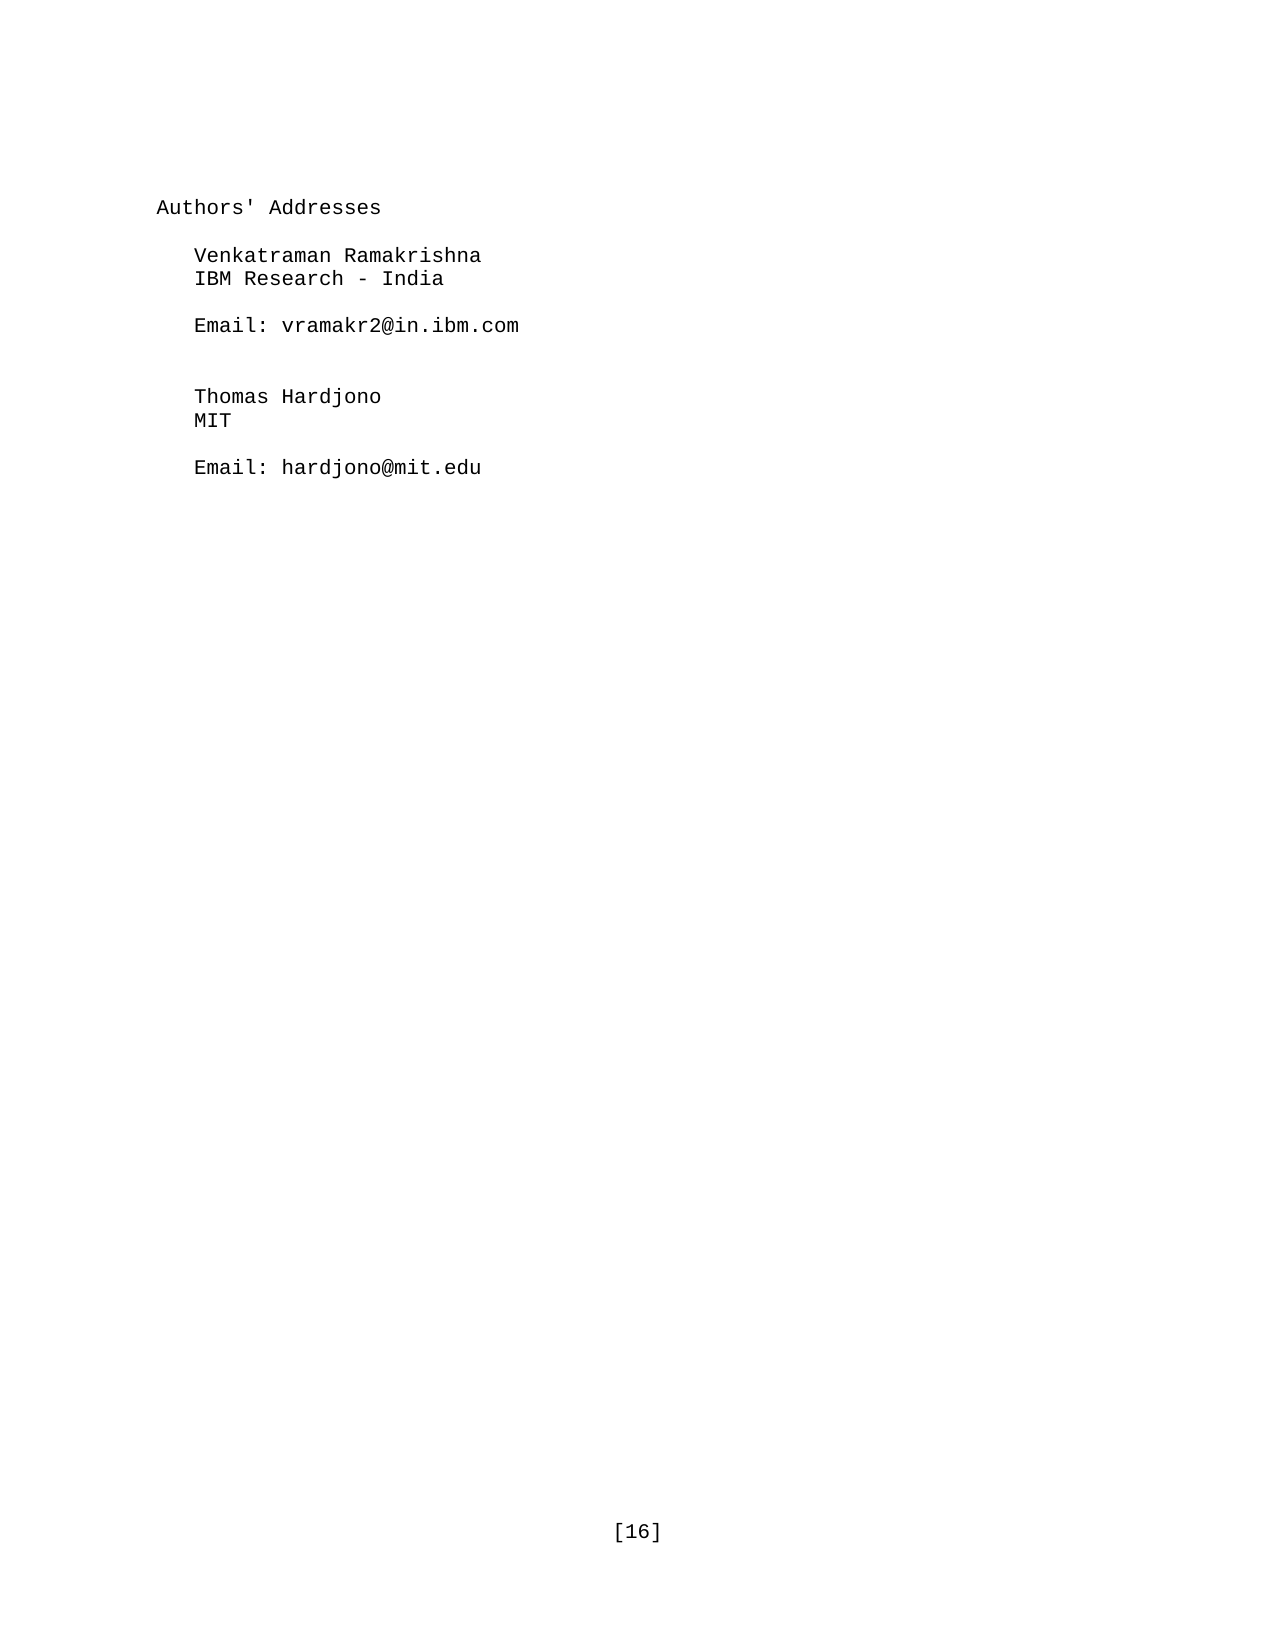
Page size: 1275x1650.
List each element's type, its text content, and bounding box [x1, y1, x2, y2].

text Email: hardjono@mit.edu [156, 457, 1118, 481]
text Authors' Addresses [156, 197, 1118, 221]
text Email: vramakr2@in.ibm.com [156, 316, 1118, 339]
text IBM Research - India [156, 268, 1118, 292]
text Thomas Hardjono [156, 386, 1118, 410]
text Venkatraman Ramakrishna [156, 244, 1118, 268]
text MIT [156, 410, 1118, 434]
